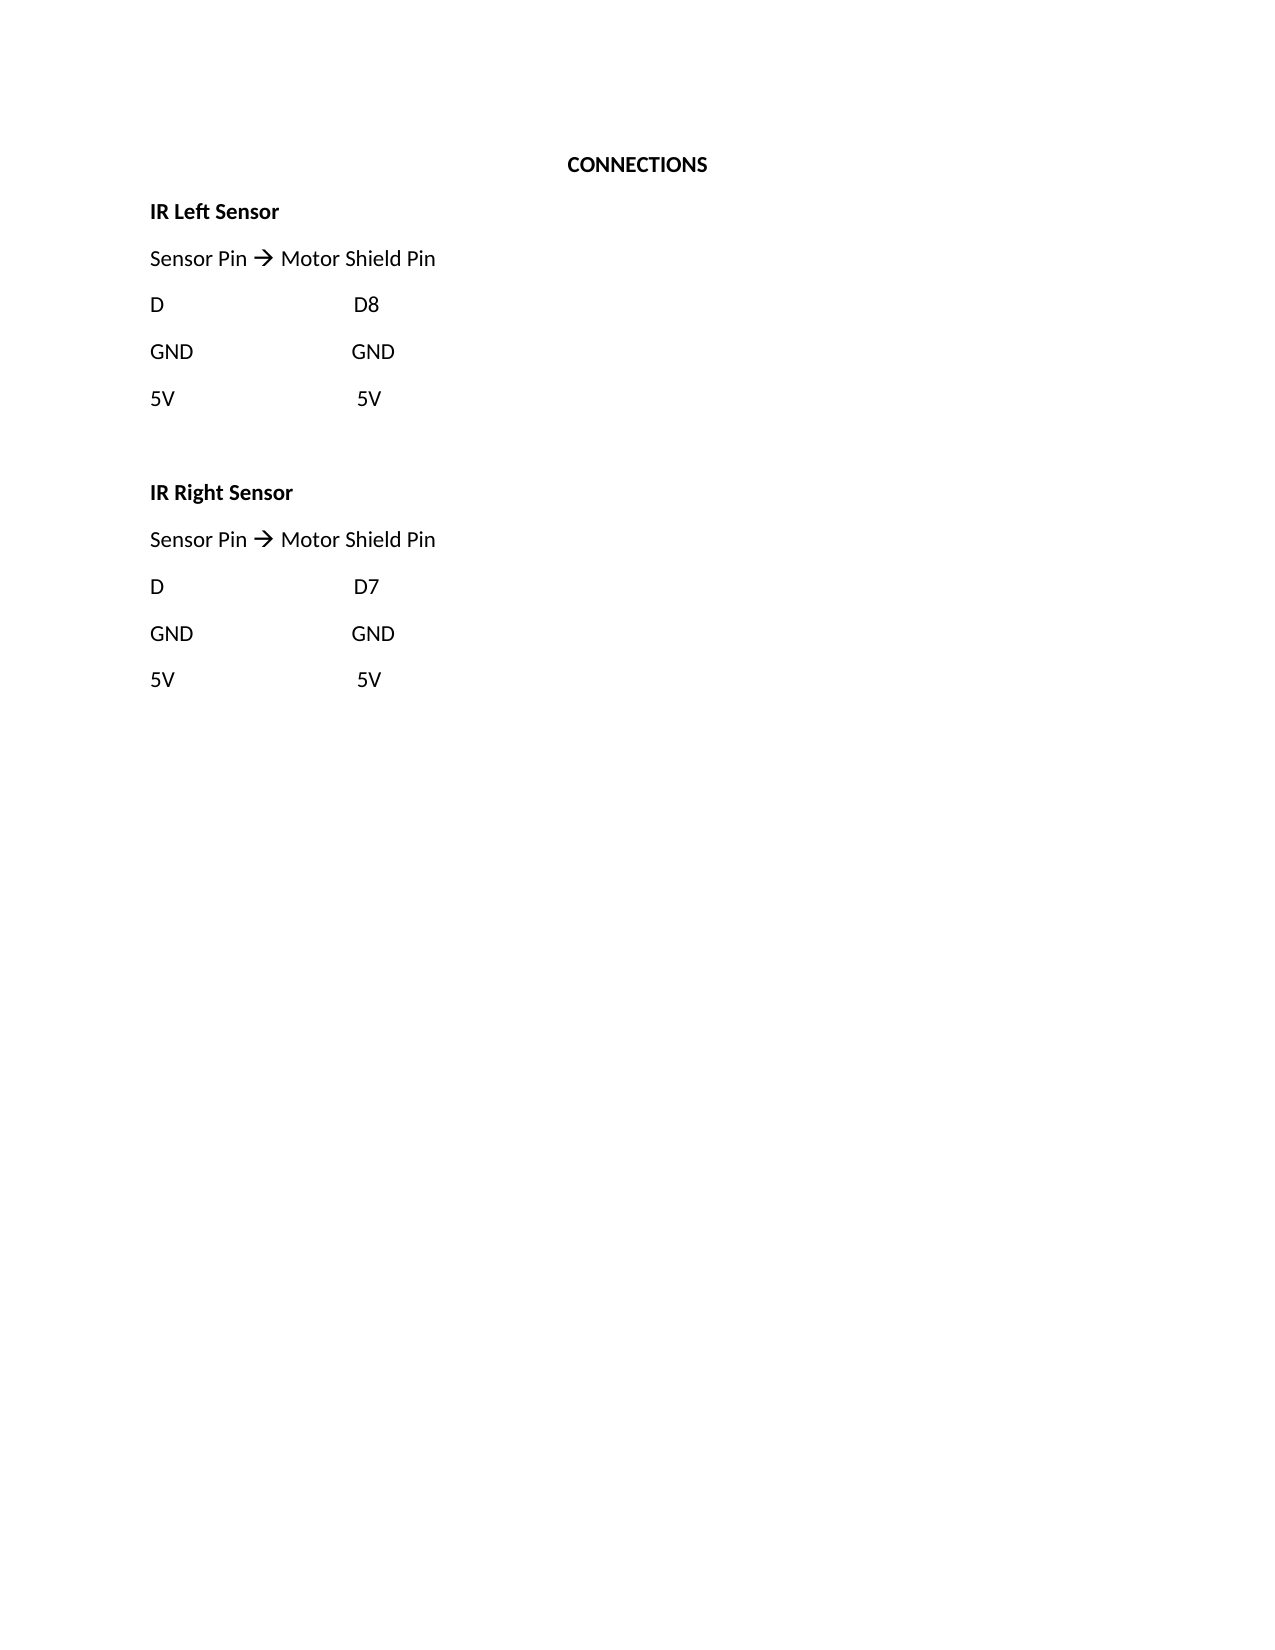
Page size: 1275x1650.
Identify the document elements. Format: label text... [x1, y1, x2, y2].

text IR Right Sensor [150, 478, 1125, 506]
text D D7 [150, 572, 1125, 600]
text 5V 5V [150, 666, 1125, 694]
text IR Left Sensor [150, 197, 1125, 225]
text Sensor Pin Motor Shield Pin [150, 244, 1125, 272]
text 5V 5V [150, 384, 1125, 412]
text GND GND [150, 337, 1125, 366]
text GND GND [150, 619, 1125, 647]
text Sensor Pin Motor Shield Pin [150, 525, 1125, 553]
text CONNECTIONS [150, 150, 1125, 178]
text D D8 [150, 291, 1125, 319]
